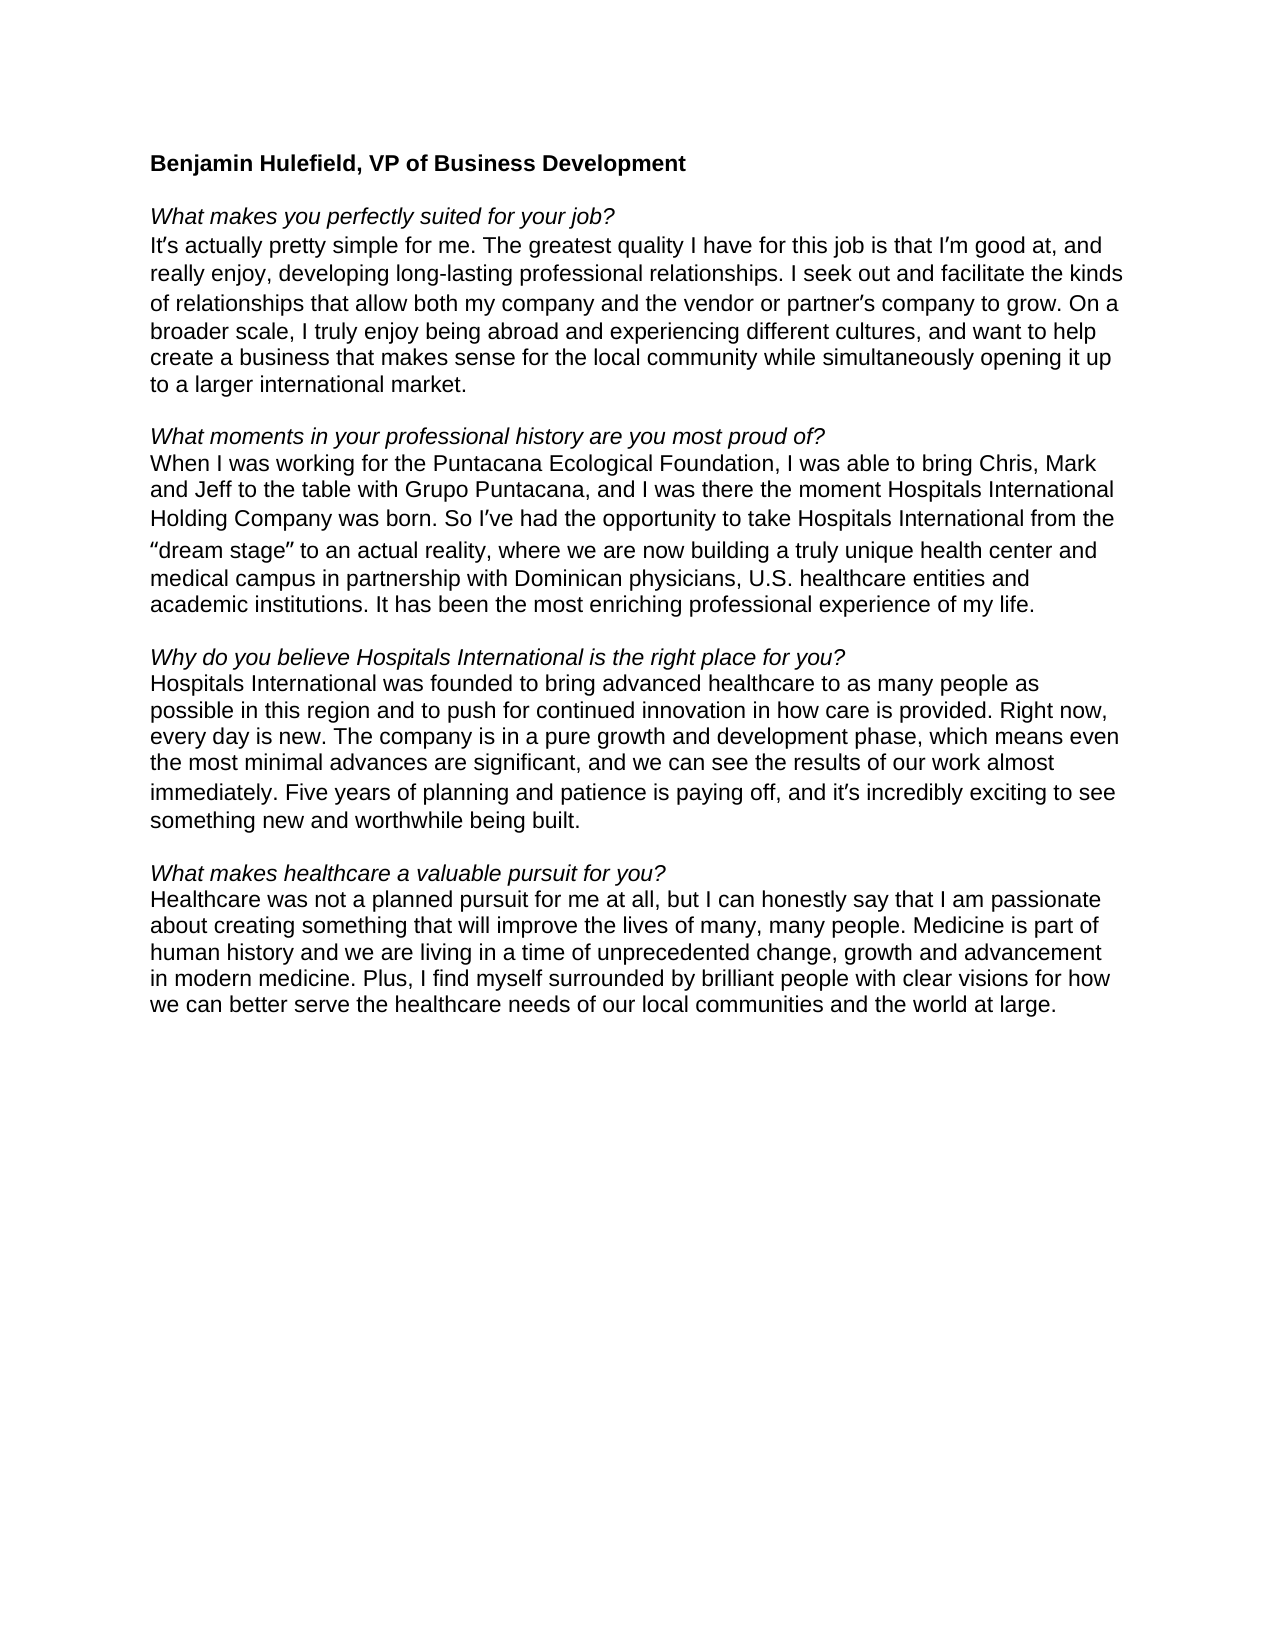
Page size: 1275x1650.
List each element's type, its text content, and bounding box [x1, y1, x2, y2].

text Hospitals International was founded to bring advanced healthcare to as many people as possible in this region and to push for continued innovation in how care is provided. Right now, every day is new. The company is in a pure growth and development phase, which means even the most minimal advances are significant, and we can see the results of our work almost immediately. Five years of planning and patience is paying off, and it’s incredibly exciting to see something new and worthwhile being built. [150, 670, 1125, 833]
text When I was working for the Puntacana Ecological Foundation, I was able to bring Chris, Mark and Jeff to the table with Grupo Puntacana, and I was there the moment Hospitals International Holding Company was born. So I’ve had the opportunity to take Hospitals International from the “dream stage” to an actual reality, where we are now building a truly unique health center and medical campus in partnership with Dominican physicians, U.S. healthcare entities and academic institutions. It has been the most enriching professional experience of my life. [150, 450, 1125, 618]
text Benjamin Hulefield, VP of Business Development [150, 150, 1125, 176]
text What moments in your professional history are you most proud of? [150, 423, 1125, 450]
text Healthcare was not a planned pursuit for me at all, but I can honestly say that I am passionate about creating something that will improve the lives of many, many people. Medicine is part of human history and we are living in a time of unprecedented change, growth and advancement in modern medicine. Plus, I find myself surrounded by brilliant people with clear visions for how we can better serve the healthcare needs of our local communities and the world at large. [150, 886, 1125, 1018]
text What makes you perfectly suited for your job? [150, 203, 1125, 229]
text Why do you believe Hospitals International is the right place for you? [150, 644, 1125, 670]
text What makes healthcare a valuable pursuit for you? [150, 860, 1125, 886]
text It’s actually pretty simple for me. The greatest quality I have for this job is that I’m good at, and really enjoy, developing long-lasting professional relationships. I seek out and facilitate the kinds of relationships that allow both my company and the vendor or partner’s company to grow. On a broader scale, I truly enjoy being abroad and experiencing different cultures, and want to help create a business that makes sense for the local community while simultaneously opening it up to a larger international market. [150, 229, 1125, 397]
